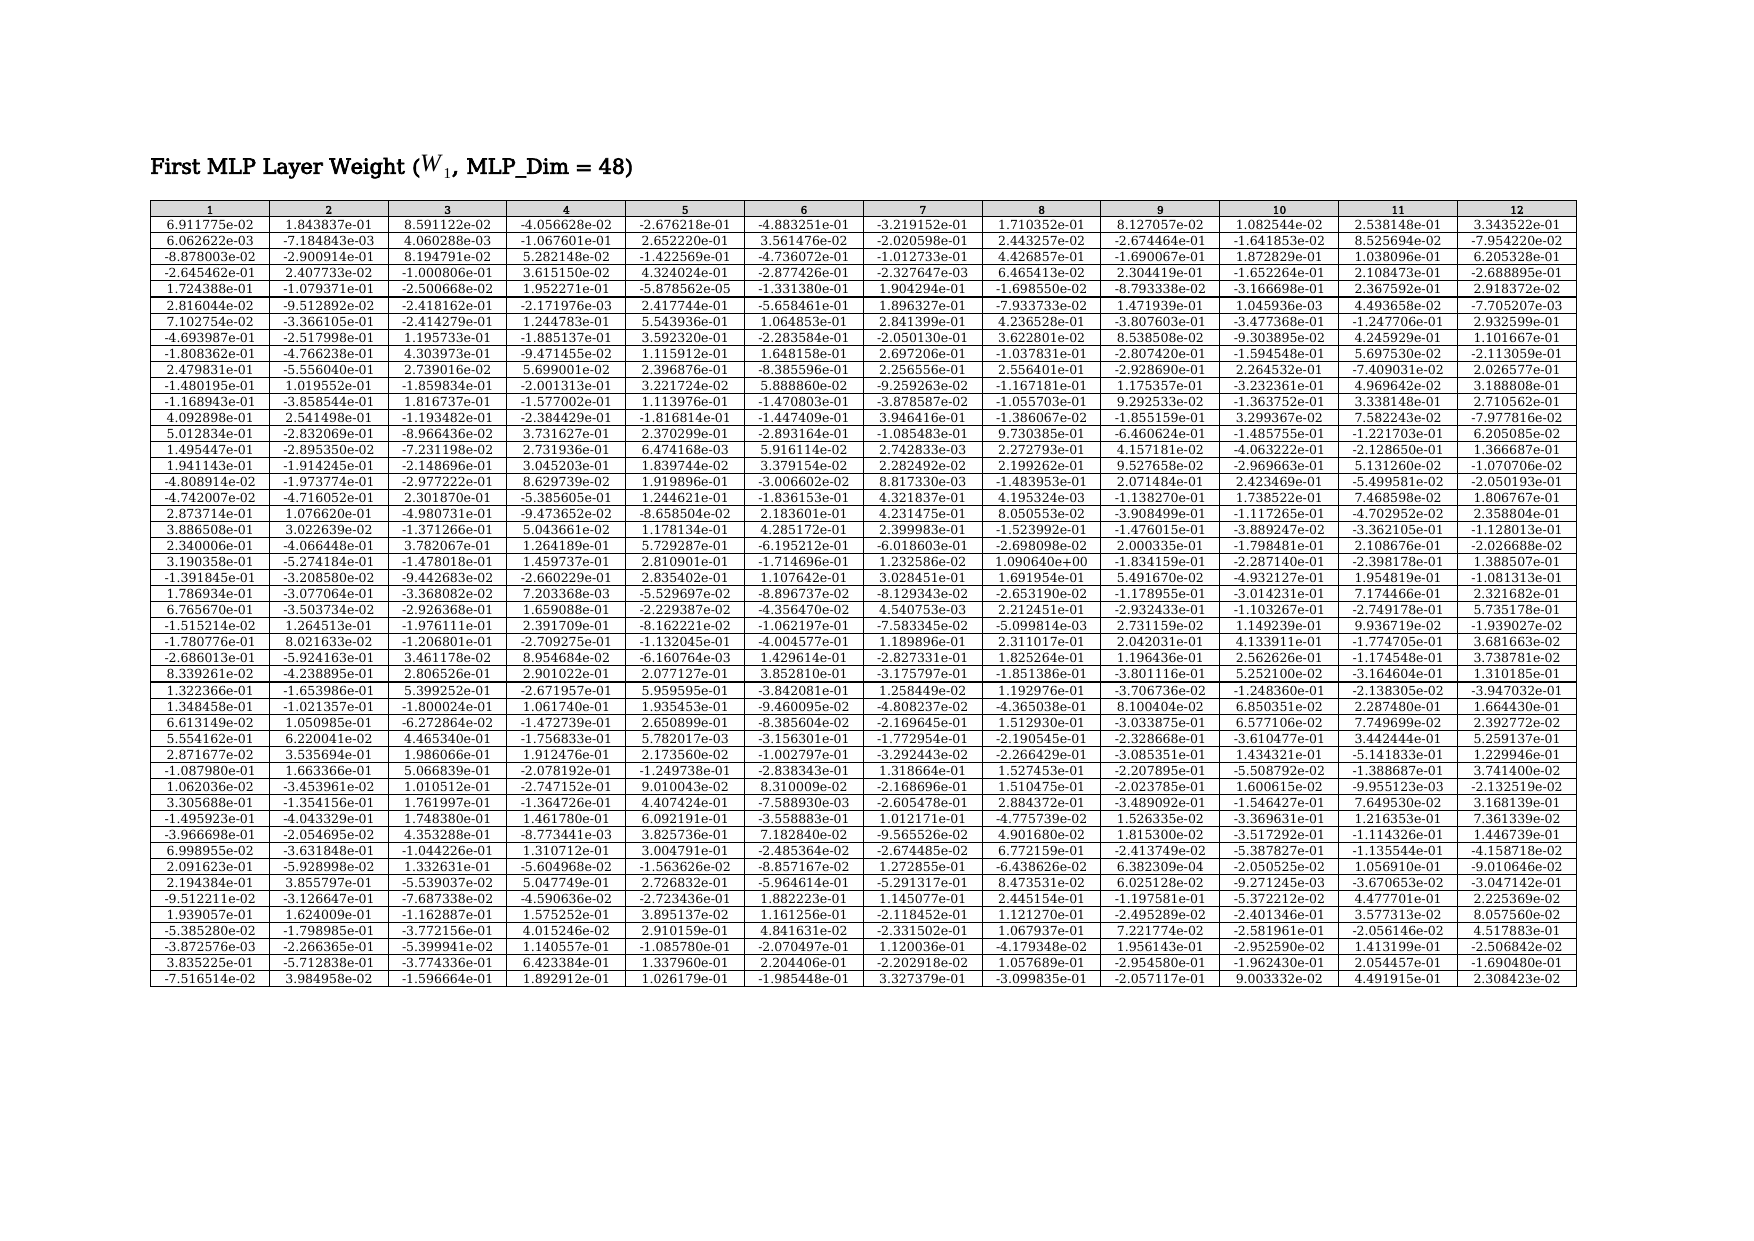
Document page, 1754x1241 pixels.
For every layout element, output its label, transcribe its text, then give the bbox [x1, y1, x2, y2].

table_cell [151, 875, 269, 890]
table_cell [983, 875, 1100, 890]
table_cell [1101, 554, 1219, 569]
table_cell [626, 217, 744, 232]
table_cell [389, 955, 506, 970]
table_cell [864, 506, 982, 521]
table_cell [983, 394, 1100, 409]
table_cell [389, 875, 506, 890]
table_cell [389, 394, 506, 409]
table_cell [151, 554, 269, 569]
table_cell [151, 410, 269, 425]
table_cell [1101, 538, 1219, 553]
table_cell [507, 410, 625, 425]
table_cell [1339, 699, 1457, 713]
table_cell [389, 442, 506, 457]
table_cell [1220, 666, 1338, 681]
text First MLP Layer Weight (, MLP_Dim = 48) [150, 150, 1577, 181]
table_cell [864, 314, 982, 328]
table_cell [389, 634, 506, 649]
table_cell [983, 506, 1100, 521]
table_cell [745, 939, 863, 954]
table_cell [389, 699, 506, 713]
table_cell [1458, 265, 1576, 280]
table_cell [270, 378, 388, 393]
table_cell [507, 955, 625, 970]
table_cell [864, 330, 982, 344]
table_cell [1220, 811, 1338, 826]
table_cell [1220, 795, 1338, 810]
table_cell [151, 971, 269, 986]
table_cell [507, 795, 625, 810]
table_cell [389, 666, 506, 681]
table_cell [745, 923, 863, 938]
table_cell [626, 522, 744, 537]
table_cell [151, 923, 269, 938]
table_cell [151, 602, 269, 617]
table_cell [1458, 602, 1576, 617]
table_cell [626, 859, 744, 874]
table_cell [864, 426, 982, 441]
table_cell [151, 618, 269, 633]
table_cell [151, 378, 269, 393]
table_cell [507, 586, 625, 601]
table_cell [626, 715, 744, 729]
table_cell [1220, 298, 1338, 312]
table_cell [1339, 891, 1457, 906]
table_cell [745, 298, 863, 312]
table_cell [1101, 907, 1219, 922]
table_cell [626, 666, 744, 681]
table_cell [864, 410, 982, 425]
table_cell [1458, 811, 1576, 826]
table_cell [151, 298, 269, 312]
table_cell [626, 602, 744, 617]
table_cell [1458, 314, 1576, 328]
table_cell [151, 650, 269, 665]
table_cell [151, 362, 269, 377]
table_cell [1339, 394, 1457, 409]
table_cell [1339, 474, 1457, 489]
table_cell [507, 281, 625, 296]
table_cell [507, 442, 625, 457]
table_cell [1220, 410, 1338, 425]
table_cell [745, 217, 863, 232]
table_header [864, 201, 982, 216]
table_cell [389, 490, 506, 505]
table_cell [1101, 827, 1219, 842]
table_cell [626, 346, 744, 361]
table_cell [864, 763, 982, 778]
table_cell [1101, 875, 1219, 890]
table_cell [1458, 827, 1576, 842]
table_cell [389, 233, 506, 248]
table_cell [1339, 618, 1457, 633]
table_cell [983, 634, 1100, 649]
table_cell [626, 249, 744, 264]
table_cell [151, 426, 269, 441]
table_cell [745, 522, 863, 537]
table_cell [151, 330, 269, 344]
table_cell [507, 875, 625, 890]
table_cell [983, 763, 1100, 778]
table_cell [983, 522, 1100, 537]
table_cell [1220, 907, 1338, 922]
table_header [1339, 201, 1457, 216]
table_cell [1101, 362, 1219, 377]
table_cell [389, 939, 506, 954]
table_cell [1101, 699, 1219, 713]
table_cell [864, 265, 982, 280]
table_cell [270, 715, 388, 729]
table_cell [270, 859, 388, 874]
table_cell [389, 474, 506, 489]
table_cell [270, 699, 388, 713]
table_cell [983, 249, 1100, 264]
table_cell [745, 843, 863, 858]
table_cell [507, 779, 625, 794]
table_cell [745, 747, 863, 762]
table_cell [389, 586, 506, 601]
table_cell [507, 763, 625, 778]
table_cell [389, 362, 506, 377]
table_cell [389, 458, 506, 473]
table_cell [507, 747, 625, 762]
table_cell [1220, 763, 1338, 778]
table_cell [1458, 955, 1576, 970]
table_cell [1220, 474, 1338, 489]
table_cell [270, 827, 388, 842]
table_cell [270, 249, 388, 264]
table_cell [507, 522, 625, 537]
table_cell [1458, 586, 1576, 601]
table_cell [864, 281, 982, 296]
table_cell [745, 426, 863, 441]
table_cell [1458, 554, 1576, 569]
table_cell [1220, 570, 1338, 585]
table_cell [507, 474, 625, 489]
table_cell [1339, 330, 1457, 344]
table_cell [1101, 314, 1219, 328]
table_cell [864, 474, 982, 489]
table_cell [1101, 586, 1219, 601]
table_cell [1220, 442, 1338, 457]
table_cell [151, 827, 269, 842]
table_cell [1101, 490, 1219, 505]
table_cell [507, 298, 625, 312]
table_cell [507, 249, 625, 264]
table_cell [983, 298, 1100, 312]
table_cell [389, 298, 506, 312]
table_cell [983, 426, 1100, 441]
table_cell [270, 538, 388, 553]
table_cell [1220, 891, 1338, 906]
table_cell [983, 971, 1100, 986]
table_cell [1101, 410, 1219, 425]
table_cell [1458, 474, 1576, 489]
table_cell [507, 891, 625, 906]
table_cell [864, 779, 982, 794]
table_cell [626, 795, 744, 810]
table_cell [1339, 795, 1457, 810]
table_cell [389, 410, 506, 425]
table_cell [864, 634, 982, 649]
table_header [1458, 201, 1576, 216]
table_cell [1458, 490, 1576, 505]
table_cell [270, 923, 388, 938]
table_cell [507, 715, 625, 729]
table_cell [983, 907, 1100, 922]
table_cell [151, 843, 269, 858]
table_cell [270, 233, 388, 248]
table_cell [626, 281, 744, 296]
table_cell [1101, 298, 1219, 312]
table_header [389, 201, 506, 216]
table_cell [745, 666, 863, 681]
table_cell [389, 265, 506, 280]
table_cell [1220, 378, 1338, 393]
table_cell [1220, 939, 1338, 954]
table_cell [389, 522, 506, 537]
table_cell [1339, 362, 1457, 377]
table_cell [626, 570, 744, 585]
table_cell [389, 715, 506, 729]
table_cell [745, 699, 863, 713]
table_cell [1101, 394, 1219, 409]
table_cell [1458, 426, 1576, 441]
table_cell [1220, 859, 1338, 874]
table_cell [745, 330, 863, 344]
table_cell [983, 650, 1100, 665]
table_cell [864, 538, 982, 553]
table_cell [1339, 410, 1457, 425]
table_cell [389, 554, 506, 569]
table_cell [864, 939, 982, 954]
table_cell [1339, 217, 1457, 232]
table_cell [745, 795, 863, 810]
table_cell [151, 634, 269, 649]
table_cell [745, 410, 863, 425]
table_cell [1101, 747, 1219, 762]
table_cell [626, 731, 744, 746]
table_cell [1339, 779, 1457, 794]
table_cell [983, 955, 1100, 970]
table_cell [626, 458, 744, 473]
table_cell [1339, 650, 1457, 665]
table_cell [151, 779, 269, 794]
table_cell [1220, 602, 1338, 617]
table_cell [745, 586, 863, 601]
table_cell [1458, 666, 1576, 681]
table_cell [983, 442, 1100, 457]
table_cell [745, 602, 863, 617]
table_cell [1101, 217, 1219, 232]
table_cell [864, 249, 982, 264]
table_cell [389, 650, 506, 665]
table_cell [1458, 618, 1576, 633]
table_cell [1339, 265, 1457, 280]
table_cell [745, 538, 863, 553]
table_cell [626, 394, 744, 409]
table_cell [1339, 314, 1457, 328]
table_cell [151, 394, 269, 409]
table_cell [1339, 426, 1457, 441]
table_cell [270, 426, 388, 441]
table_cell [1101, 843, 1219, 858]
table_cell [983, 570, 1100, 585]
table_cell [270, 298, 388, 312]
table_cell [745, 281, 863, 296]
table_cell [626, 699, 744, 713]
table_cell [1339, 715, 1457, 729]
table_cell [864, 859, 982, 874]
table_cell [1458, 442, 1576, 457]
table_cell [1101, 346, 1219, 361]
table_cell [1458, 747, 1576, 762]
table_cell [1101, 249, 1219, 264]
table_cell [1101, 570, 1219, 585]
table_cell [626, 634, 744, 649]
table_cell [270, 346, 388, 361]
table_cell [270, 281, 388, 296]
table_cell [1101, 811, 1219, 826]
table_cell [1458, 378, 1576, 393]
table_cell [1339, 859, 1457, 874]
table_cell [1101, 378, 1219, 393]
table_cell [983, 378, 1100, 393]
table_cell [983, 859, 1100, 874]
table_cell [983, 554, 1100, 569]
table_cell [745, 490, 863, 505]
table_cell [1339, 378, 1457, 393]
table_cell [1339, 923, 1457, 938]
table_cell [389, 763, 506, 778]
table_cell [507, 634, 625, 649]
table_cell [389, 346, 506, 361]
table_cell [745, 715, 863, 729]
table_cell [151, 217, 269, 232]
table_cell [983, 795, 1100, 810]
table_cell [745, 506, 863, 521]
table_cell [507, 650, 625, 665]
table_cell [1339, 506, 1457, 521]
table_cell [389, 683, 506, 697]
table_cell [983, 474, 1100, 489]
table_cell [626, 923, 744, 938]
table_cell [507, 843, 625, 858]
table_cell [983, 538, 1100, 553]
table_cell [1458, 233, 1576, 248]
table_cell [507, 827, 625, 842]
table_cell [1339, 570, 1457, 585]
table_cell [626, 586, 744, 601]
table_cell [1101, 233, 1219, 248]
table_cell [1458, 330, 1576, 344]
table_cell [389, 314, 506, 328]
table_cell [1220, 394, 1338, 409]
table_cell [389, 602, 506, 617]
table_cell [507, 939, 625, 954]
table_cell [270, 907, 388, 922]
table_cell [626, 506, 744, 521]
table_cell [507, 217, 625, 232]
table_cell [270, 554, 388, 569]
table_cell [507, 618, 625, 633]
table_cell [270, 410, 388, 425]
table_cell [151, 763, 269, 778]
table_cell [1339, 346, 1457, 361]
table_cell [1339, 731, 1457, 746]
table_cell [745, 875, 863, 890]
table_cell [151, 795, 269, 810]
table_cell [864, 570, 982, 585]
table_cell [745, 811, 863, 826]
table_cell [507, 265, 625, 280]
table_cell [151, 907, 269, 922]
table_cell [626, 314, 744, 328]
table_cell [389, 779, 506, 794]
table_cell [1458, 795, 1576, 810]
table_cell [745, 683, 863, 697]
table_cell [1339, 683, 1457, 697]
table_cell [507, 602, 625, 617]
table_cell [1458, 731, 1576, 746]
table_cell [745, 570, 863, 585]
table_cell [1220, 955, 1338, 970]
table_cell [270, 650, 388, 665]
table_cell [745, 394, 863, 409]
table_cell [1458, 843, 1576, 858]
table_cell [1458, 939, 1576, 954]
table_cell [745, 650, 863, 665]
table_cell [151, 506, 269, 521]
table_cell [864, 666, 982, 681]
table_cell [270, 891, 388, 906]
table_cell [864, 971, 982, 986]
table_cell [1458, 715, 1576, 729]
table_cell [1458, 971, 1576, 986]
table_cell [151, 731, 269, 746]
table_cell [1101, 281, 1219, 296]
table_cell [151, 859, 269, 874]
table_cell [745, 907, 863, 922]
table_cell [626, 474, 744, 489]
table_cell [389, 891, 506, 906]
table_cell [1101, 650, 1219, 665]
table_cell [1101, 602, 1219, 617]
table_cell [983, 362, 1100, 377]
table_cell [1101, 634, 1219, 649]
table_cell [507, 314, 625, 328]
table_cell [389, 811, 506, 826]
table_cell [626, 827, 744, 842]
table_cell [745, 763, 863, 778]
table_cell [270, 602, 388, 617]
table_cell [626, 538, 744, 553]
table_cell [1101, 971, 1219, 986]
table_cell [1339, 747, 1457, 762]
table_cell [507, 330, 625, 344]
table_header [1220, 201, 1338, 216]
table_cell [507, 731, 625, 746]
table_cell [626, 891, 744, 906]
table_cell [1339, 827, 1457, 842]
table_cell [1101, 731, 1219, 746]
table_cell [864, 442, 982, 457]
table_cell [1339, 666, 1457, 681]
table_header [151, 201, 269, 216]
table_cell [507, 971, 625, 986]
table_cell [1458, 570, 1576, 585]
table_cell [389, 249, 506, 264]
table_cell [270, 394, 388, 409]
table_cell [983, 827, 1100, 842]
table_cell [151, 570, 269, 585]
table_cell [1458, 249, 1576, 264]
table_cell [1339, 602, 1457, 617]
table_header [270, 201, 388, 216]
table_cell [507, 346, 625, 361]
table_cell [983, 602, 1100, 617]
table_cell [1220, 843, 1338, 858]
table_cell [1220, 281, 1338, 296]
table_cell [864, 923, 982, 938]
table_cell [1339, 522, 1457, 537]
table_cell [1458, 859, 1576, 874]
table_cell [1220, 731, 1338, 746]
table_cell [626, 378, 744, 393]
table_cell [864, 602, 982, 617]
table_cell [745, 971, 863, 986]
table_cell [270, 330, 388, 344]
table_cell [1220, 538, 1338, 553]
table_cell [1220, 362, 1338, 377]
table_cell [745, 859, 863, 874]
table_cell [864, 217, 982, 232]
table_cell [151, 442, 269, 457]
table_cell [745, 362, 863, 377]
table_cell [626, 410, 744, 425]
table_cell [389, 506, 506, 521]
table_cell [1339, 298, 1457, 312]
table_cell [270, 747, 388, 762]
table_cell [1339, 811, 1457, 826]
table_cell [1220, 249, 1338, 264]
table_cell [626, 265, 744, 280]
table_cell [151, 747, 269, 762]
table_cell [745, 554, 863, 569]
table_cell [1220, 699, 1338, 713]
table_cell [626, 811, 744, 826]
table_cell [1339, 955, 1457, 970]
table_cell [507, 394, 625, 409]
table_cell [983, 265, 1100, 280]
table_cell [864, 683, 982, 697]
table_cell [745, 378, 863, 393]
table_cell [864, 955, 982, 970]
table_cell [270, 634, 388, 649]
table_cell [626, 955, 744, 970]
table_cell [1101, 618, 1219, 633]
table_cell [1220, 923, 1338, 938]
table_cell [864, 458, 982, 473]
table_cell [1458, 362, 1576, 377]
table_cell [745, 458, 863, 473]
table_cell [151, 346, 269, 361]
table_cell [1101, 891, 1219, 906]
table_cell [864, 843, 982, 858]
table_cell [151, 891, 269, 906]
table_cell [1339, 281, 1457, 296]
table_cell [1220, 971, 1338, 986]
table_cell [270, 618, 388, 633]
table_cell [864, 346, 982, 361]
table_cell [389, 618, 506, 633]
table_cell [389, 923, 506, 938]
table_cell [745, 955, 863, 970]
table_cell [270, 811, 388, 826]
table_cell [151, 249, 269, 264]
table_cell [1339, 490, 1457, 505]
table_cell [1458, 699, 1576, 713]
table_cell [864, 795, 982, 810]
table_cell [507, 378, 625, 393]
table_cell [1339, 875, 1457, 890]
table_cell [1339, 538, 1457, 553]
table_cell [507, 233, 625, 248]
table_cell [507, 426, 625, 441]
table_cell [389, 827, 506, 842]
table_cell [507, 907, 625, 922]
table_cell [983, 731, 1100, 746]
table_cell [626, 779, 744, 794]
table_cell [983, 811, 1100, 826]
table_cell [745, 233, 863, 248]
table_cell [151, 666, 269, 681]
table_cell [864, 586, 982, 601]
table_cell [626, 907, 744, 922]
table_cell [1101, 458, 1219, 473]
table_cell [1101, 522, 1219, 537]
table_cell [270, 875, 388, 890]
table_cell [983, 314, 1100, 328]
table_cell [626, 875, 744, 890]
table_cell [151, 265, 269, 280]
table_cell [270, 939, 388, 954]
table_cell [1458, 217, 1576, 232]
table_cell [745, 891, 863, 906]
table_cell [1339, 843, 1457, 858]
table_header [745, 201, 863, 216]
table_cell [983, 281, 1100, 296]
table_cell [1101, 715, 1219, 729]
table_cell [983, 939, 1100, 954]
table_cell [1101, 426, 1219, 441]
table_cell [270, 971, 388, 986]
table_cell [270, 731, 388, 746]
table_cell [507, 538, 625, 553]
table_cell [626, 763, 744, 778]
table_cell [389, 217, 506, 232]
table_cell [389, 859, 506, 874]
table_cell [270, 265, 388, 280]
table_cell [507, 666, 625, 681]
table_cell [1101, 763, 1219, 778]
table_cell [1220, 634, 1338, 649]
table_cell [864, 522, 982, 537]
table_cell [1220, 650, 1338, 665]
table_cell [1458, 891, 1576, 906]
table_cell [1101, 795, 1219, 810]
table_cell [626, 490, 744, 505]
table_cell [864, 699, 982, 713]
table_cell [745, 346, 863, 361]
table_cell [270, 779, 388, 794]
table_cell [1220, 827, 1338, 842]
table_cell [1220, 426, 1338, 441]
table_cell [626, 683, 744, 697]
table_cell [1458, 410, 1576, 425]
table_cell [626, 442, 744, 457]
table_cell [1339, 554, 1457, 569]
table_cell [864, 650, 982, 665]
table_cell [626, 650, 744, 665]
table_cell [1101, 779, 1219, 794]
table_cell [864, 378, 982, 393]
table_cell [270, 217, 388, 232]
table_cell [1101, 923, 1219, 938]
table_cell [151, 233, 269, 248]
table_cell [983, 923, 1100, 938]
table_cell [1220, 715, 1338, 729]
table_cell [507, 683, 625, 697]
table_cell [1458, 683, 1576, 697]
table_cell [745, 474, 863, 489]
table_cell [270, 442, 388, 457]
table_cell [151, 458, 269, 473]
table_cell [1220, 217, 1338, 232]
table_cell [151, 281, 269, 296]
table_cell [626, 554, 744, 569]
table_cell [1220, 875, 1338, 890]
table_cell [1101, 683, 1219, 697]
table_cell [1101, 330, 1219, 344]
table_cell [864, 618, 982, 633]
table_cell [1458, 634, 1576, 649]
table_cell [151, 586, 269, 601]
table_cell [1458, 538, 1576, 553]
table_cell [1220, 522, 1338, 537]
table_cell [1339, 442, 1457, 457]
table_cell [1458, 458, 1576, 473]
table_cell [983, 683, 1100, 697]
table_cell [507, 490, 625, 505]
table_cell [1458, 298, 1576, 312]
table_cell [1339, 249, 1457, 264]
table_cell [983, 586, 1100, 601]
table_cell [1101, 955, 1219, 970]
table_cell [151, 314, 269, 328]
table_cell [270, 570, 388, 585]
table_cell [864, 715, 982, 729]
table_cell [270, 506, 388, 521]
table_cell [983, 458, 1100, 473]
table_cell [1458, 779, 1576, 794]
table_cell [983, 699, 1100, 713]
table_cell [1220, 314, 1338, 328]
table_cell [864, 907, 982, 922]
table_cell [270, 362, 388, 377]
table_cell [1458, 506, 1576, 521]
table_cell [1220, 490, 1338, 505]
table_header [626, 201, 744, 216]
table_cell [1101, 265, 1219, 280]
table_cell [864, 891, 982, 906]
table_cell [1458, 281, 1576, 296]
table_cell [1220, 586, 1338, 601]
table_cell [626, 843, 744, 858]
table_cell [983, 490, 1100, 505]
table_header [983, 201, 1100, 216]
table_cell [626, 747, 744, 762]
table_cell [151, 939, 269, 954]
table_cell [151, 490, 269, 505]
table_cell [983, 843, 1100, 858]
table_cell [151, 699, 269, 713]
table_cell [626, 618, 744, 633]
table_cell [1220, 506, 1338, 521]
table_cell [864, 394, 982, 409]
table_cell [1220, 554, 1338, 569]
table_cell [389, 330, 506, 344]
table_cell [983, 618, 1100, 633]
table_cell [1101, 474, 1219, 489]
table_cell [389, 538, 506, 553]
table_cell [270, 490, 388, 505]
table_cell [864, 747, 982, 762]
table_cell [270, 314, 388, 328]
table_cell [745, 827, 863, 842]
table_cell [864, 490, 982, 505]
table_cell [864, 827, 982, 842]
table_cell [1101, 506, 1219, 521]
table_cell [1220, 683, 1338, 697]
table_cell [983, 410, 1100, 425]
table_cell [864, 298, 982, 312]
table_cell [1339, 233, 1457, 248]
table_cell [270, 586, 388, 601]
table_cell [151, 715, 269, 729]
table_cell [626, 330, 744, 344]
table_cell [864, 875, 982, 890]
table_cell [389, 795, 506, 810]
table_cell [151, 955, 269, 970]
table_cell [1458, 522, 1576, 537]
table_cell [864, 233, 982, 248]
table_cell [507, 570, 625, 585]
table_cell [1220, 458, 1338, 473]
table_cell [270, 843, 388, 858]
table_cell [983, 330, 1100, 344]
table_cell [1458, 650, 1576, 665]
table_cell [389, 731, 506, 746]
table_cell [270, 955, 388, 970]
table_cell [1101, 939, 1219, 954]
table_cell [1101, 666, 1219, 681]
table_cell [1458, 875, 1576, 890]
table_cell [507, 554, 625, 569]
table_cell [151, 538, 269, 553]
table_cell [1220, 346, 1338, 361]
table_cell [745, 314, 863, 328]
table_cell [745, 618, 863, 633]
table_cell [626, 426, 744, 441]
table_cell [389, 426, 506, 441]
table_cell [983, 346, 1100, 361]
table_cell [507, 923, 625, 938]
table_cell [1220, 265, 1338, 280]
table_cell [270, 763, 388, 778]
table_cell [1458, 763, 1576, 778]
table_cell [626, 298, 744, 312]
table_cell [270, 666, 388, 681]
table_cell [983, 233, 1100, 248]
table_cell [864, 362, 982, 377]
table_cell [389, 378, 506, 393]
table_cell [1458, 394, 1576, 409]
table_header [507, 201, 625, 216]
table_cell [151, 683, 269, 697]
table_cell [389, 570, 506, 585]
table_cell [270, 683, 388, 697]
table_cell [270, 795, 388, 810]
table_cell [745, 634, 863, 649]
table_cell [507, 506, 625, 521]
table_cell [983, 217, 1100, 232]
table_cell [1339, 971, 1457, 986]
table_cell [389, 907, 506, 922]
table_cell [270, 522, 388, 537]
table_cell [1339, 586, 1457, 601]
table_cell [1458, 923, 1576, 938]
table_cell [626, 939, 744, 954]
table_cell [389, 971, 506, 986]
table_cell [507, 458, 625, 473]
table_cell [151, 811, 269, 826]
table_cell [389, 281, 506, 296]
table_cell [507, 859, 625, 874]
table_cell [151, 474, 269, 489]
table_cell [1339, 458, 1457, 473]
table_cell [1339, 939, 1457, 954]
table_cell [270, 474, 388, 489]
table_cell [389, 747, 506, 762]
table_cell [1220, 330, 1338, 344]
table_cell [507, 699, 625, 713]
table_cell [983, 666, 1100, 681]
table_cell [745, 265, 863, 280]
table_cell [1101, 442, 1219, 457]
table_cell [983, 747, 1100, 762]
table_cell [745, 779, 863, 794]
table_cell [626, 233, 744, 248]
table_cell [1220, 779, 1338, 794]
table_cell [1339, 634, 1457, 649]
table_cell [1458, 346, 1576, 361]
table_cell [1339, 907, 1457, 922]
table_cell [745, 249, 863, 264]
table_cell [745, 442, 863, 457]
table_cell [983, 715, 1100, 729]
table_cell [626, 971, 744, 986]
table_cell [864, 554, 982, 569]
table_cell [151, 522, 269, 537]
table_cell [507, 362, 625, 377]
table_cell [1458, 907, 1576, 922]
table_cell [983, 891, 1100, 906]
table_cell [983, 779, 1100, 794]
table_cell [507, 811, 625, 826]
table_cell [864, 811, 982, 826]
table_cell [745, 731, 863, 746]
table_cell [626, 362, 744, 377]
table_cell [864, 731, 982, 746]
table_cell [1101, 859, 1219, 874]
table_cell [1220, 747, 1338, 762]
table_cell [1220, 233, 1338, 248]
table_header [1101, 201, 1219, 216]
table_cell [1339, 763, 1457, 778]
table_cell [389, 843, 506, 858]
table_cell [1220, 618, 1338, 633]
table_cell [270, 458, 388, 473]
